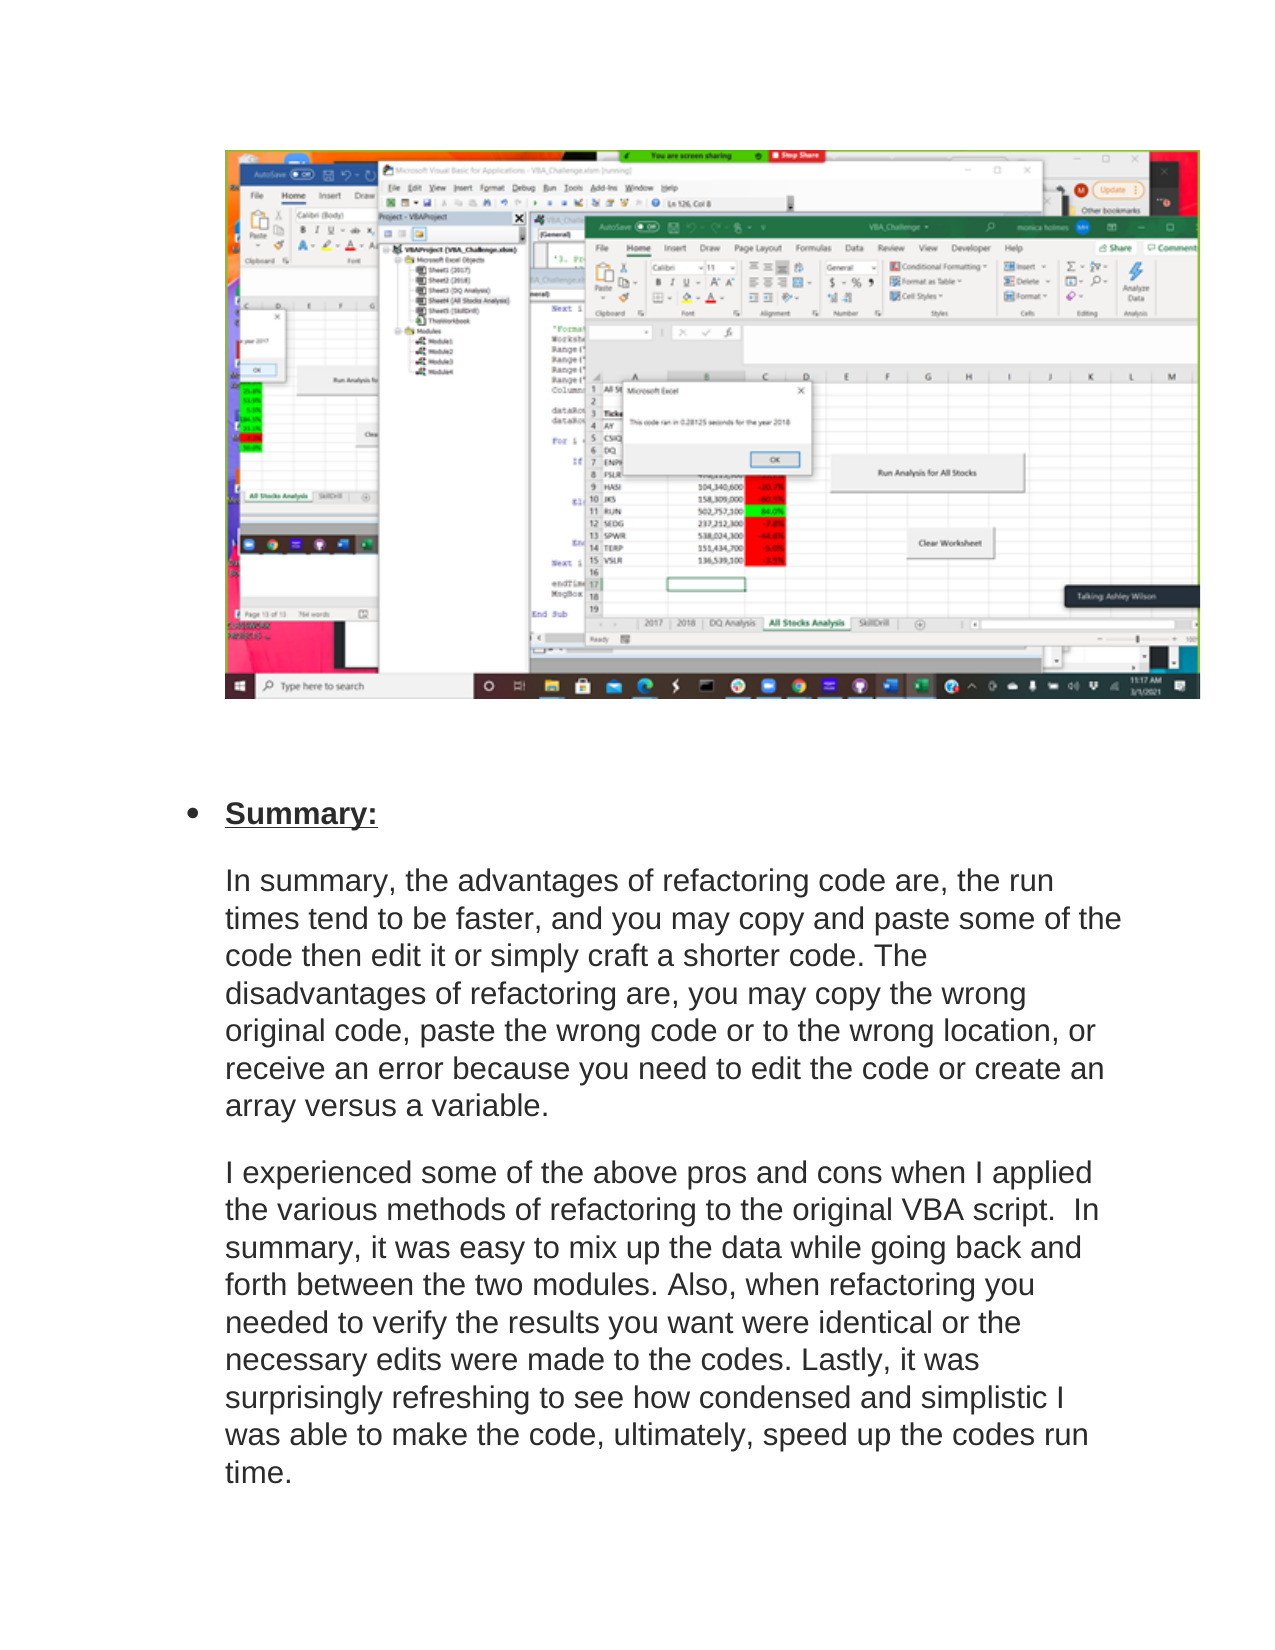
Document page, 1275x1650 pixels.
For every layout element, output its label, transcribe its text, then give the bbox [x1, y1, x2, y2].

text I experienced some of the above pros and cons when I applied the various methods of refactoring to the original VBA script. In summary, it was easy to mix up the data while going back and forth between the two modules. Also, when refactoring you needed to verify the results you want were identical or the necessary edits were made to the codes. Lastly, it was surprisingly refreshing to see how condensed and simplistic I was able to make the code, ultimately, speed up the codes run time. [225, 1152, 1125, 1490]
text In summary, the advantages of refactoring code are, the run times tend to be faster, and you may copy and paste some of the code then edit it or simply craft a shorter code. The disadvantages of refactoring are, you may copy the wrong original code, paste the wrong code or to the wrong location, or receive an error because you need to edit the code or create an array versus a variable. [225, 861, 1125, 1123]
list Summary: [187, 794, 1125, 831]
picture [225, 150, 1200, 699]
